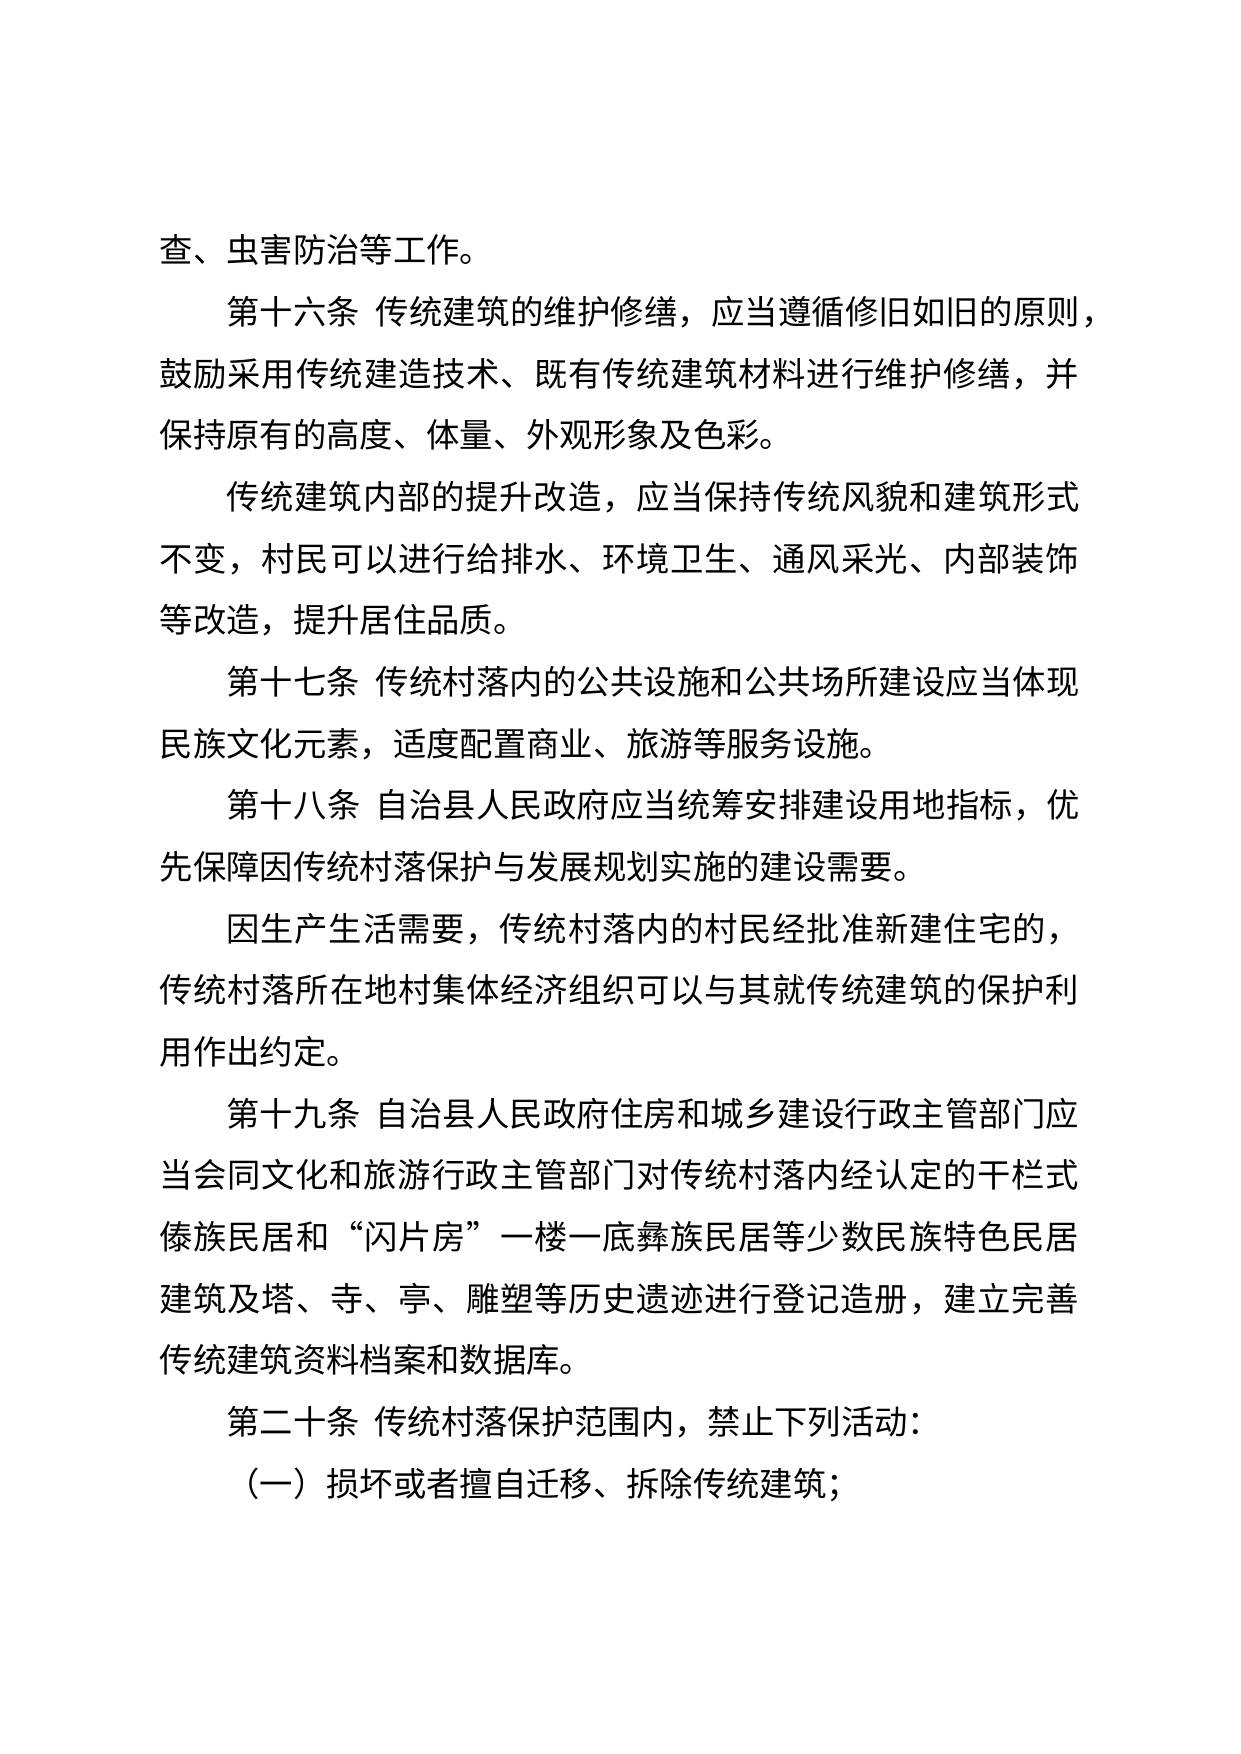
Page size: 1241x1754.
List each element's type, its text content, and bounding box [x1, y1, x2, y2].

text 因生产生活需要，传统村落内的村民经批准新建住宅的，传统村落所在地村集体经济组织可以与其就传统建筑的保护利用作出约定。 [159, 892, 1081, 1077]
text 第十九条 自治县人民政府住房和城乡建设行政主管部门应当会同文化和旅游行政主管部门对传统村落内经认定的干栏式傣族民居和“闪片房”一楼一底彝族民居等少数民族特色民居建筑及塔、寺、亭、雕塑等历史遗迹进行登记造册，建立完善传统建筑资料档案和数据库。 [159, 1077, 1081, 1385]
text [159, 214, 1081, 275]
text 第十七条 传统村落内的公共设施和公共场所建设应当体现民族文化元素，适度配置商业、旅游等服务设施。 [159, 645, 1081, 769]
text 第十六条 传统建筑的维护修缮，应当遵循修旧如旧的原则，鼓励采用传统建造技术、既有传统建筑材料进行维护修缮，并保持原有的高度、体量、外观形象及色彩。 [159, 275, 1081, 460]
text 传统建筑内部的提升改造，应当保持传统风貌和建筑形式不变，村民可以进行给排水、环境卫生、通风采光、内部装饰等改造，提升居住品质。 [159, 460, 1081, 645]
text 第二十条 传统村落保护范围内，禁止下列活动： [159, 1385, 1081, 1447]
text 第十八条 自治县人民政府应当统筹安排建设用地指标，优先保障因传统村落保护与发展规划实施的建设需要。 [159, 769, 1081, 892]
text （一）损坏或者擅自迁移、拆除传统建筑； [159, 1447, 1081, 1509]
